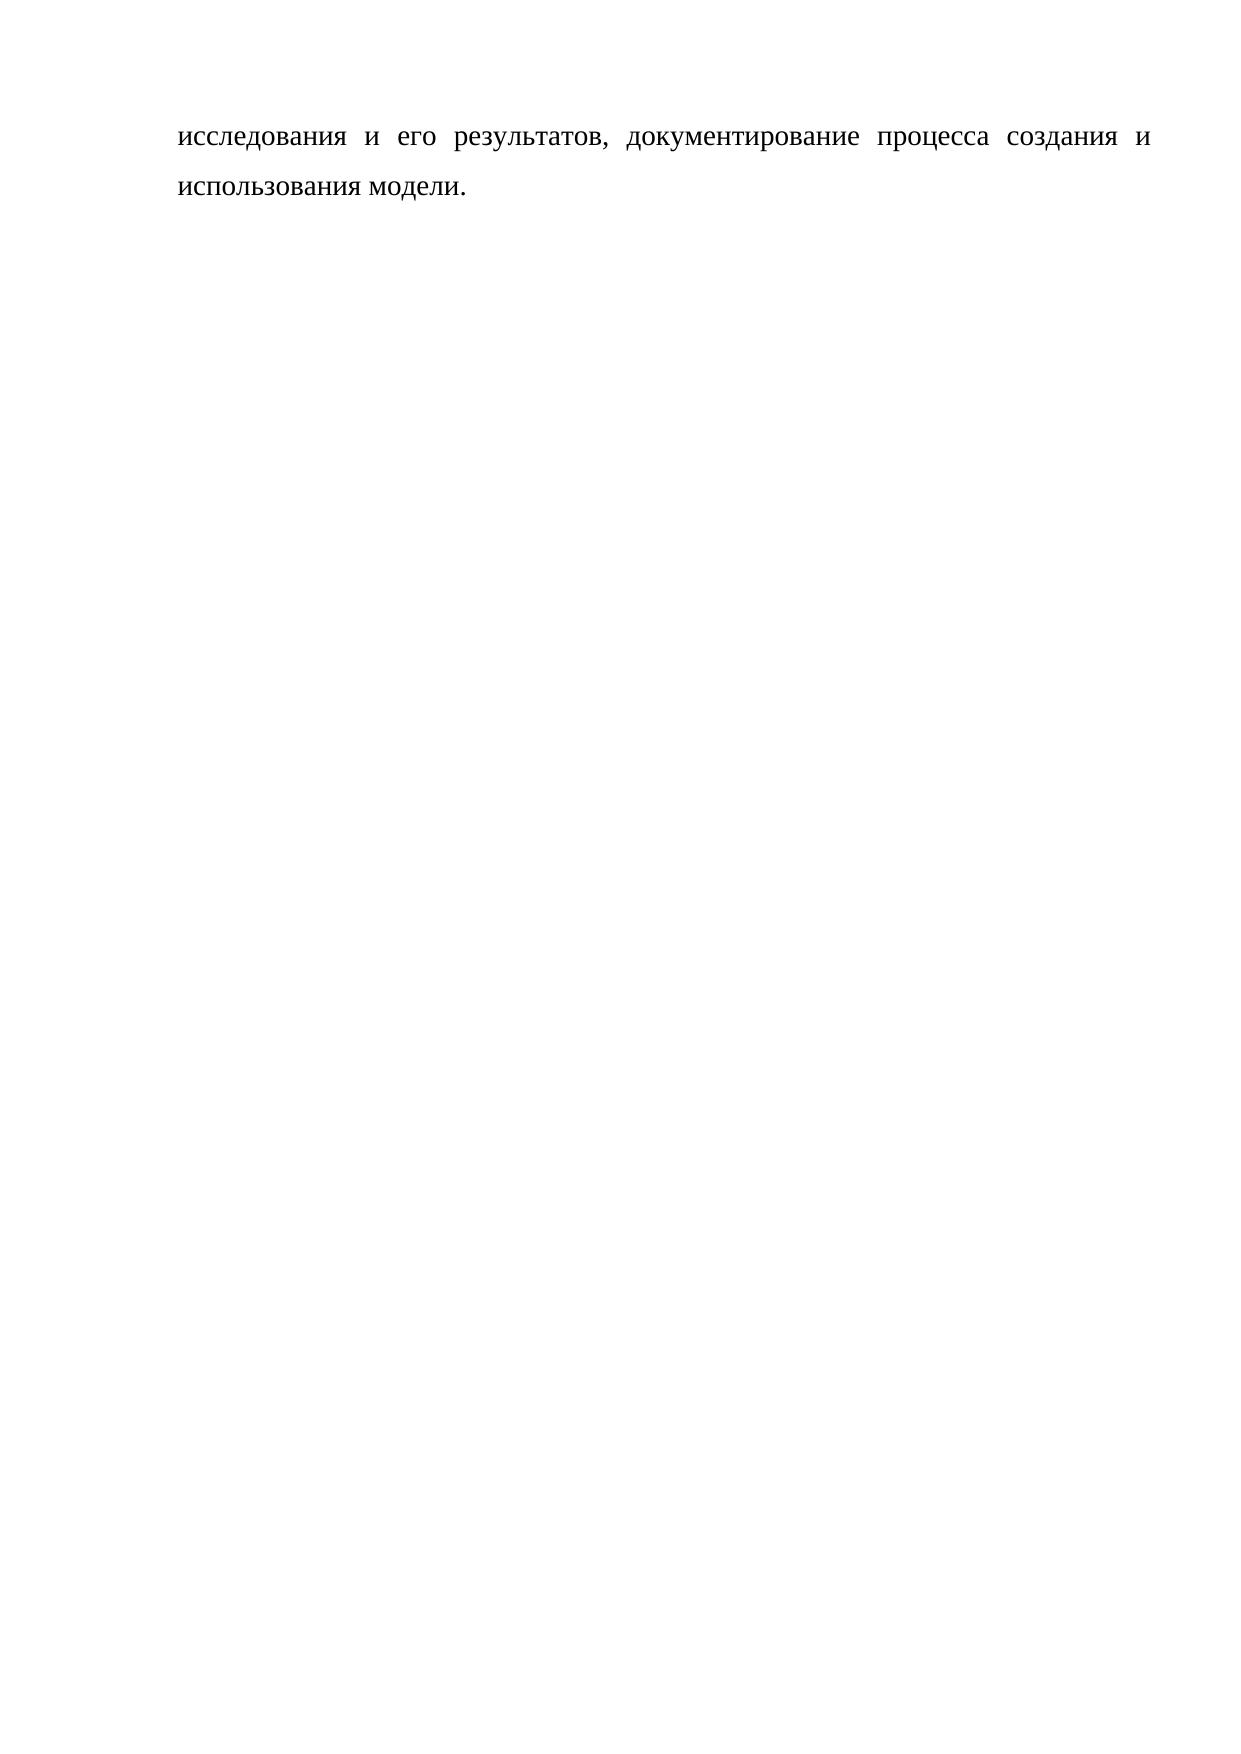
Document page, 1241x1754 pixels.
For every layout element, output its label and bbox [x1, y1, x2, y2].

text [177, 118, 1152, 202]
